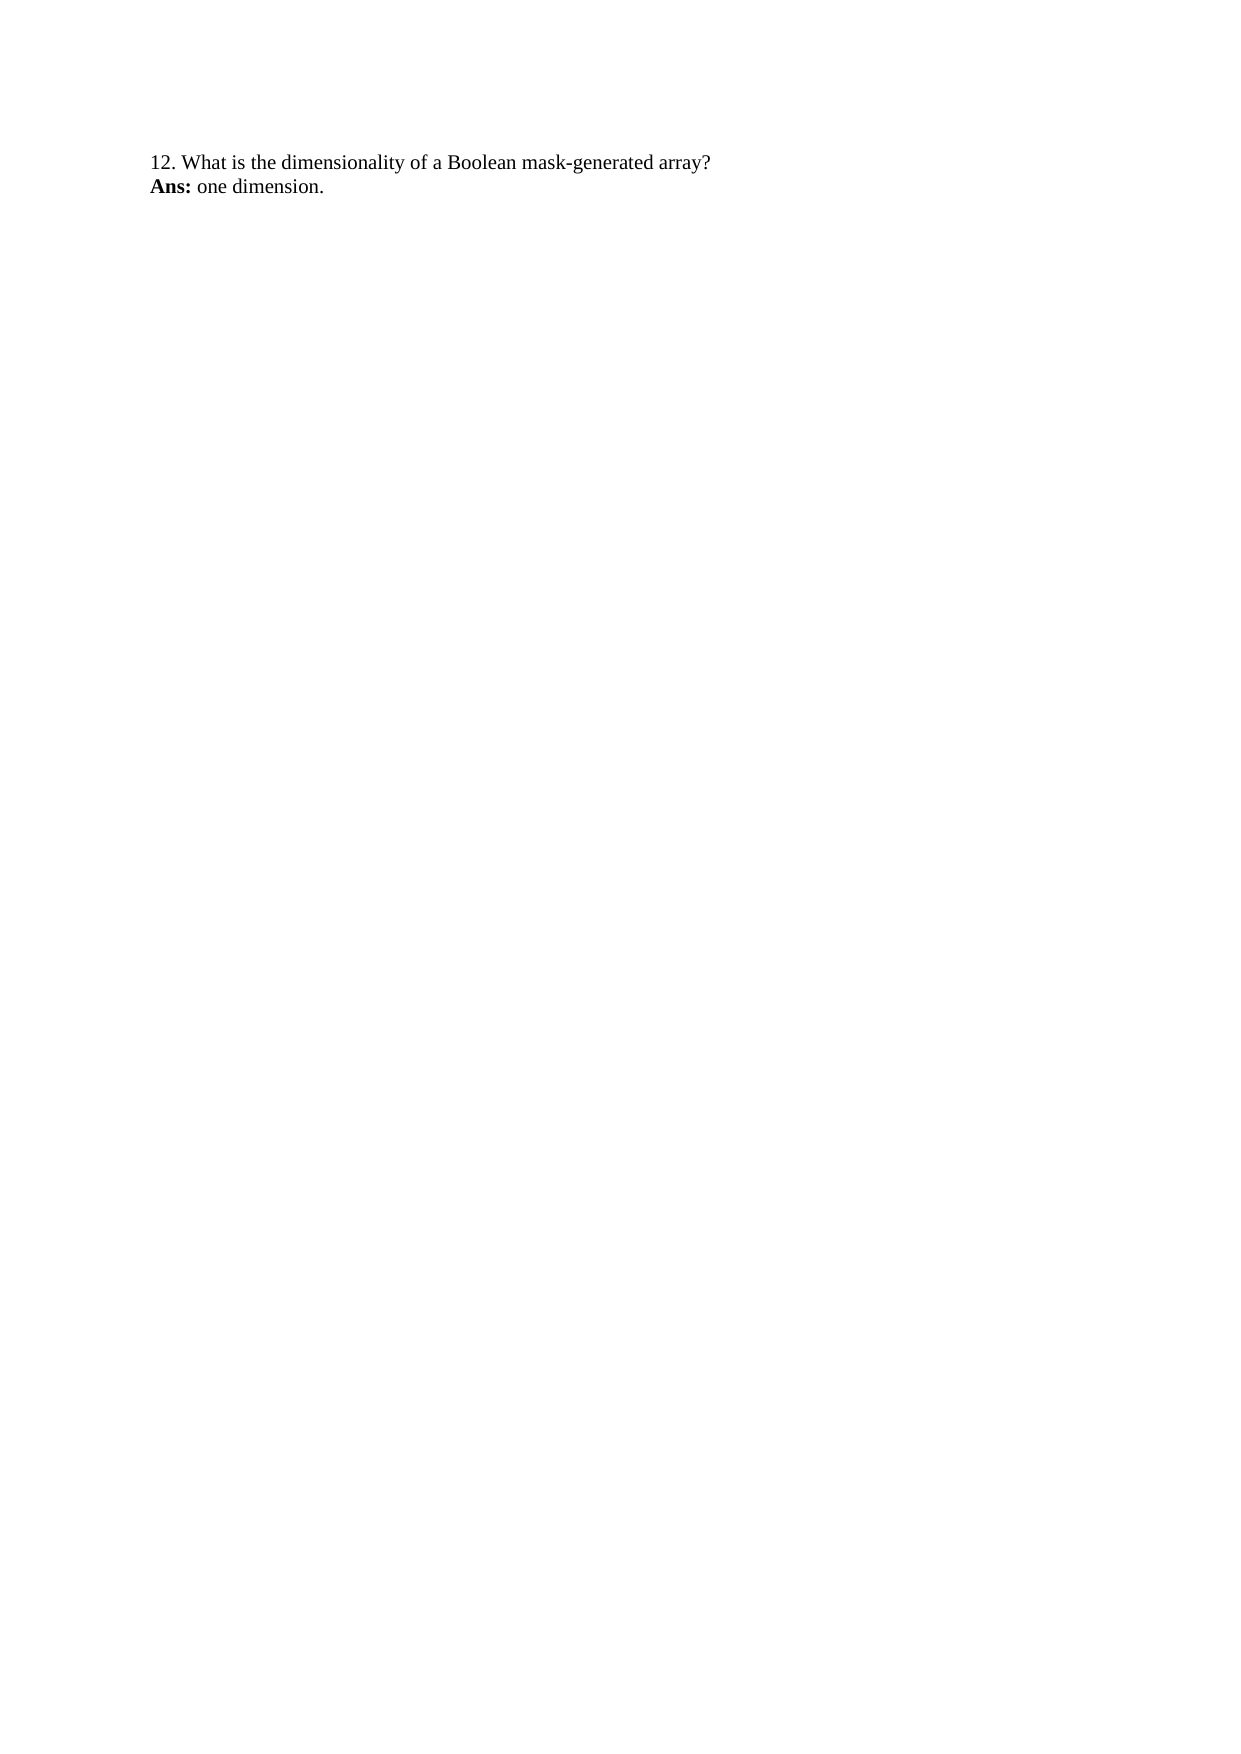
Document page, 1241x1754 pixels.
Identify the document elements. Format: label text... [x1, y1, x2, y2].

text Ans: one dimension. [150, 174, 1090, 198]
text 12. What is the dimensionality of a Boolean mask-generated array? [150, 150, 1090, 174]
